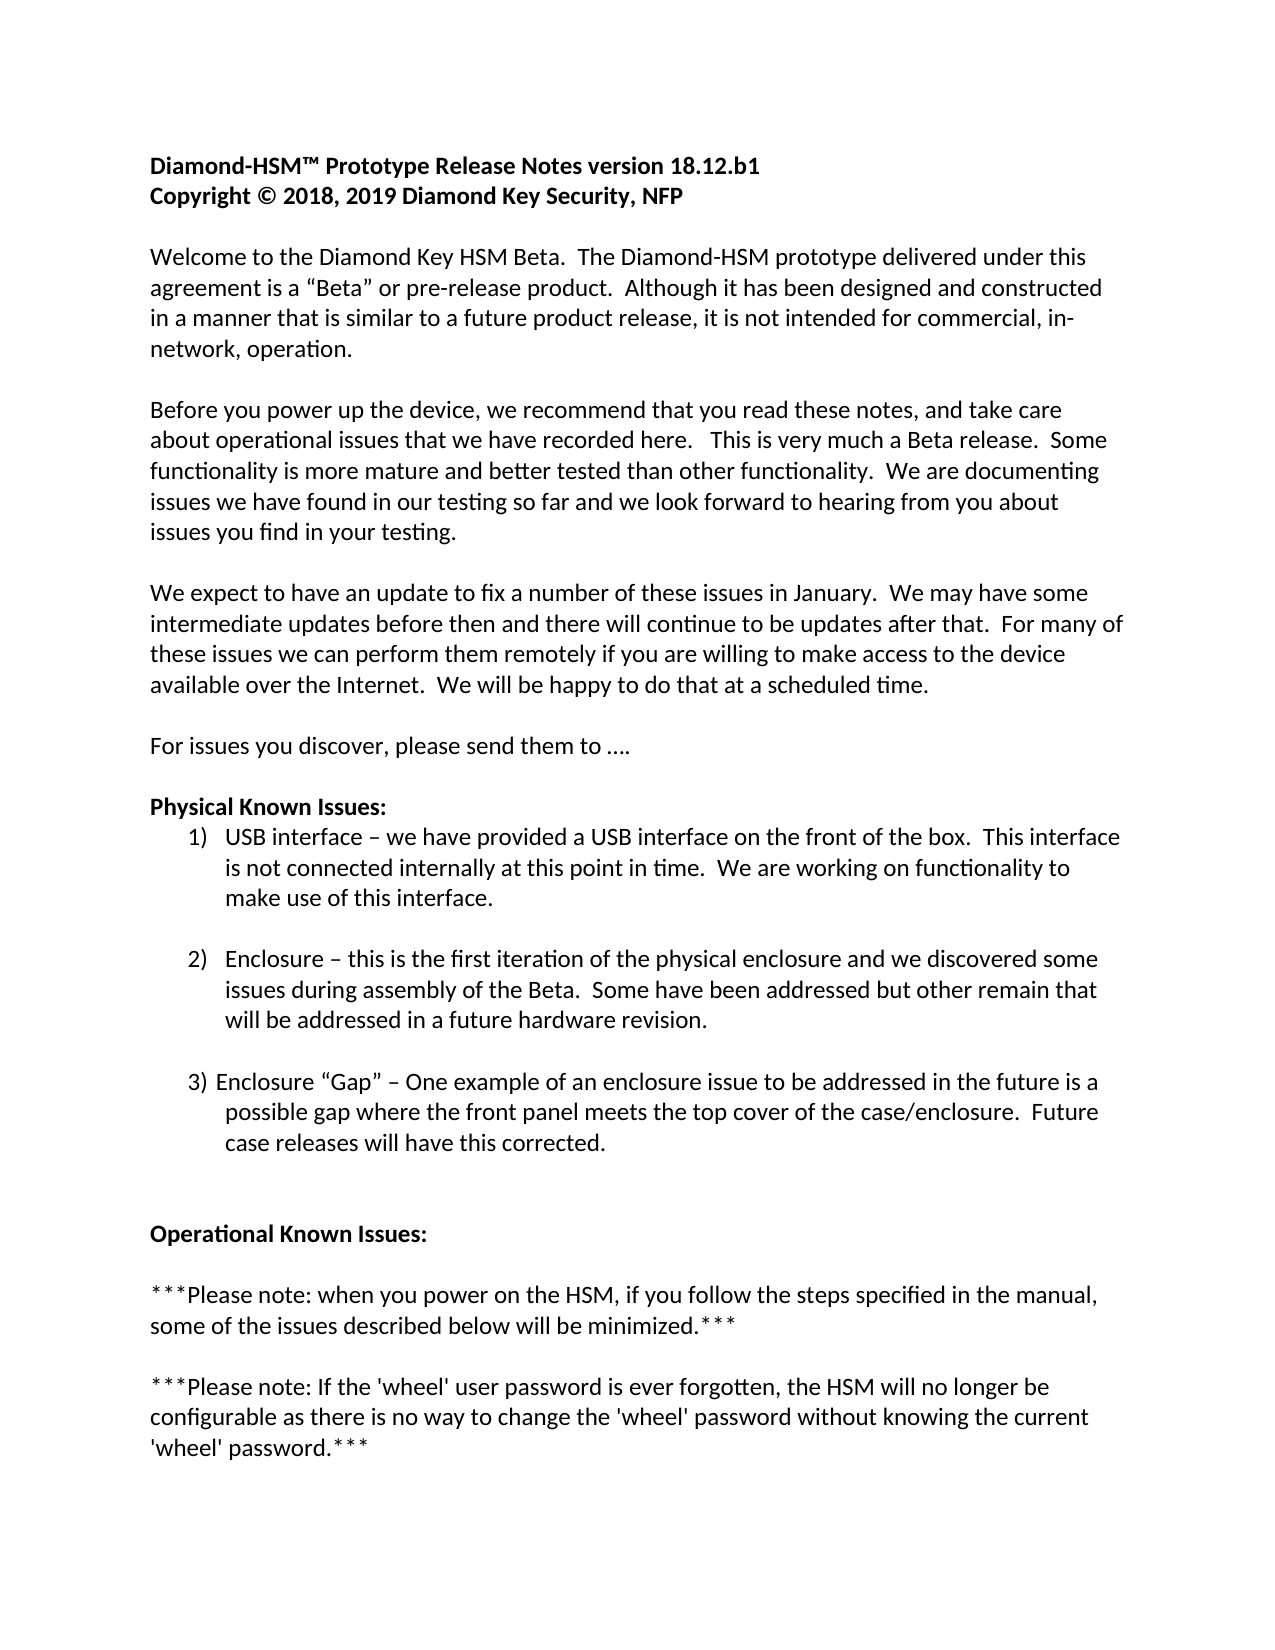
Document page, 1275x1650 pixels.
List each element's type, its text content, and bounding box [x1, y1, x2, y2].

text Operational Known Issues: [150, 1218, 1125, 1249]
text We expect to have an update to fix a number of these issues in January. We may have some intermediate updates before then and there will continue to be updates after that. For many of these issues we can perform them remotely if you are willing to make access to the device available over the Internet. We will be happy to do that at a scheduled time. [150, 577, 1125, 699]
text For issues you discover, please send them to …. [150, 730, 1125, 760]
text Before you power up the device, we recommend that you read these notes, and take care about operational issues that we have recorded here. This is very much a Beta release. Some functionality is more mature and better tested than other functionality. We are documenting issues we have found in our testing so far and we look forward to hearing from you about issues you find in your testing. [150, 394, 1125, 547]
text Physical Known Issues: [150, 791, 1125, 821]
list Enclosure “Gap” – One example of an enclosure issue to be addressed in the future is a possible gap where the front panel meets the top cover of the case/enclosure. Future case releases will have this corrected. [187, 1066, 1125, 1157]
list Enclosure – this is the first iteration of the physical enclosure and we discovered some issues during assembly of the Beta. Some have been addressed but other remain that will be addressed in a future hardware revision. [187, 943, 1125, 1035]
text Diamond-HSM™ Prototype Release Notes version 18.12.b1 [150, 150, 1125, 181]
text ***Please note: If the 'wheel' user password is ever forgotten, the HSM will no longer be configurable as there is no way to change the 'wheel' password without knowing the current 'wheel' password.*** [150, 1371, 1125, 1462]
text Welcome to the Diamond Key HSM Beta. The Diamond-HSM prototype delivered under this agreement is a “Beta” or pre-release product. Although it has been designed and constructed in a manner that is similar to a future product release, it is not intended for commercial, in-network, operation. [150, 242, 1125, 364]
text Copyright © 2018, 2019 Diamond Key Security, NFP [150, 181, 1125, 211]
list USB interface – we have provided a USB interface on the front of the box. This interface is not connected internally at this point in time. We are working on functionality to make use of this interface. [187, 821, 1125, 913]
text ***Please note: when you power on the HSM, if you follow the steps specified in the manual, some of the issues described below will be minimized.*** [150, 1279, 1125, 1340]
